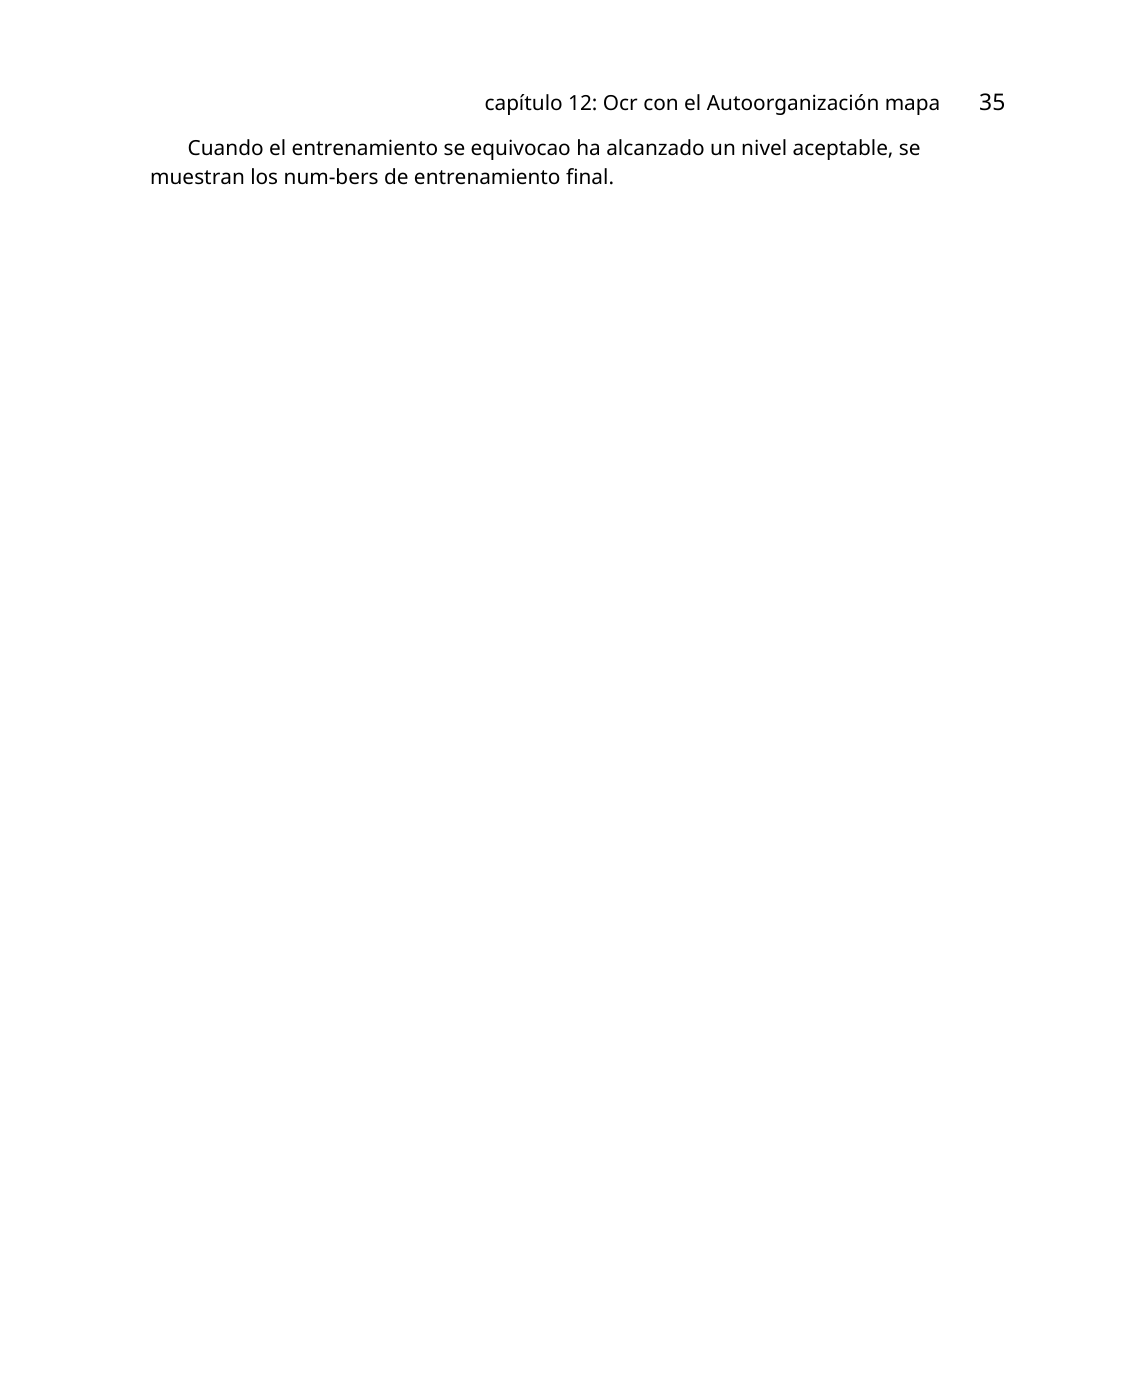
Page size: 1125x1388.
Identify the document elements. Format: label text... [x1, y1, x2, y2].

text Cuando el entrenamiento se equivocao ha alcanzado un nivel aceptable, se muestran los num-bers de entrenamiento final. [150, 133, 987, 190]
